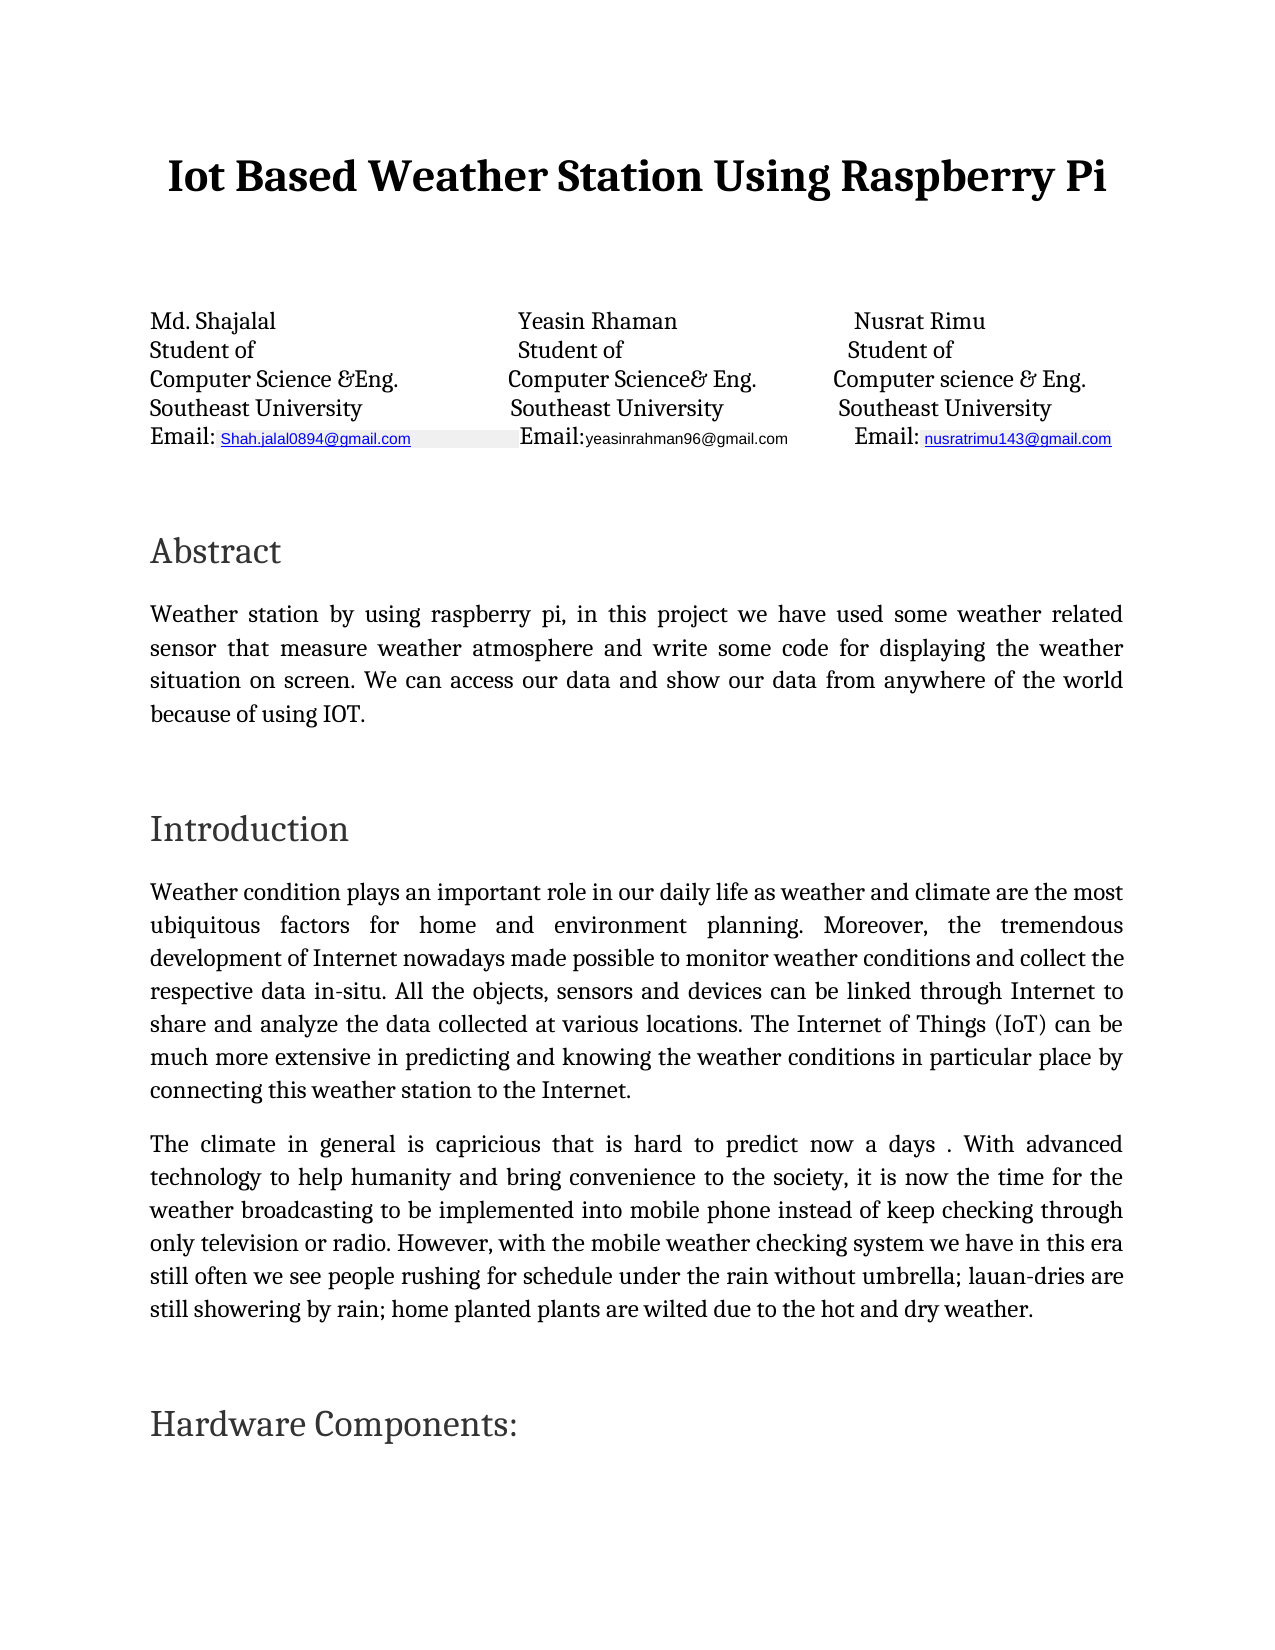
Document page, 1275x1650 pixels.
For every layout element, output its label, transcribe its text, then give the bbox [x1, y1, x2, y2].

text Computer Science &Eng. Computer Science& Eng. Computer science & Eng. [150, 365, 1125, 393]
text Hardware Components: [150, 1402, 1125, 1446]
text Student of Student of Student of [150, 336, 1125, 365]
text Weather condition plays an important role in our daily life as weather and climate are the most ubiquitous factors for home and environment planning. Moreover, the tremendous development of Internet nowadays made possible to monitor weather conditions and collect the respective data in-situ. All the objects, sensors and devices can be linked through Internet to share and analyze the data collected at various locations. The Internet of Things (IoT) can be much more extensive in predicting and knowing the weather conditions in particular place by connecting this weather station to the Internet. [150, 878, 1125, 1104]
text Iot Based Weather Station Using Raspberry Pi [150, 150, 1125, 203]
text Abstract [150, 530, 1125, 573]
text Southeast University Southeast University Southeast University [150, 393, 1125, 422]
text Introduction [150, 807, 1125, 850]
text The climate in general is capricious that is hard to predict now a days . With advanced technology to help humanity and bring convenience to the society, it is now the time for the weather broadcasting to be implemented into mobile phone instead of keep checking through only television or radio. However, with the mobile weather checking system we have in this era still often we see people rushing for schedule under the rain without umbrella; lauan-dries are still showering by rain; home planted plants are wilted due to the hot and dry weather. [150, 1129, 1125, 1323]
text Email: Shah.jalal0894@gmail.com Email:yeasinrahman96@gmail.com Email: nusratrimu143@gmail.com [150, 422, 1125, 451]
text Md. Shajalal Yeasin Rhaman Nusrat Rimu [150, 307, 1125, 336]
text Weather station by using raspberry pi, in this project we have used some weather related sensor that measure weather atmosphere and write some code for displaying the weather situation on screen. We can access our data and show our data from anywhere of the world because of using IOT. [150, 600, 1125, 728]
